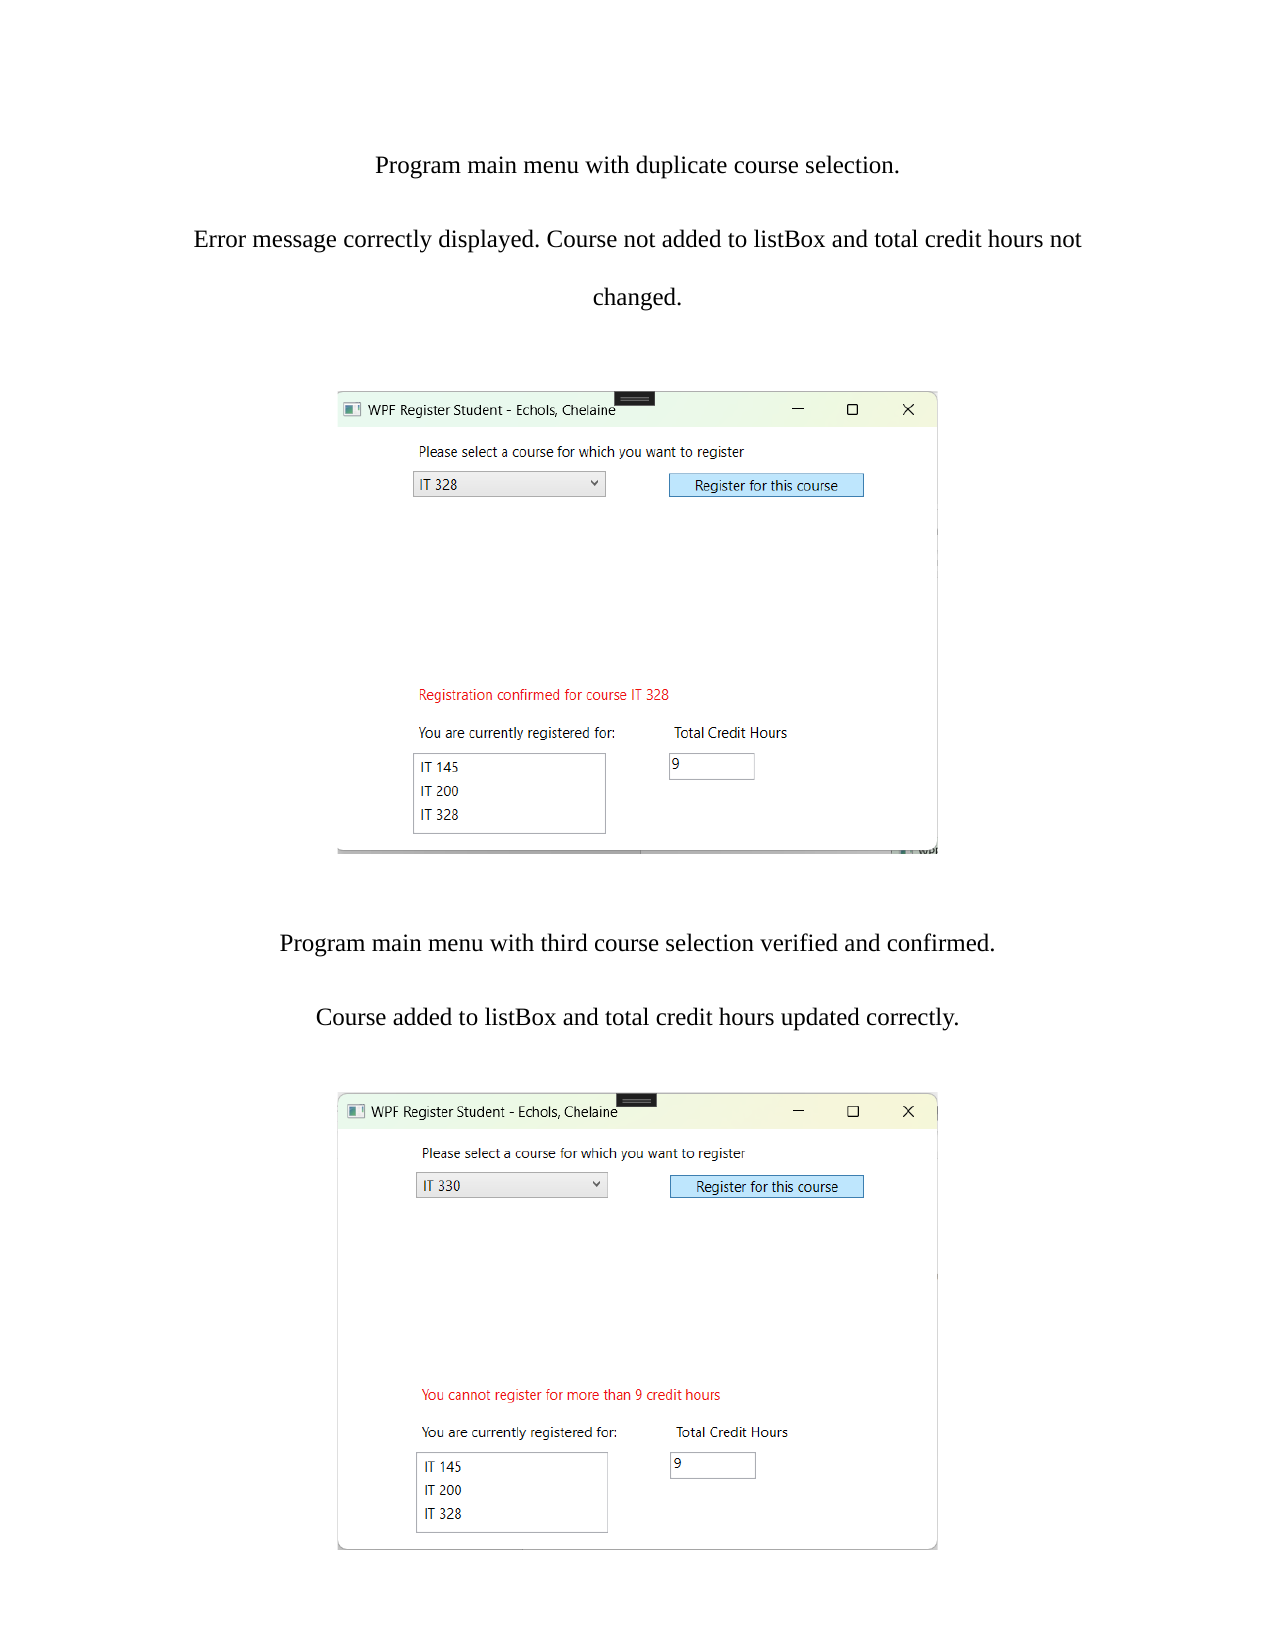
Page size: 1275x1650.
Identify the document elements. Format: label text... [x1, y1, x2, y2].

text Error message correctly displayed. Course not added to listBox and total credit hours not changed. [150, 224, 1125, 310]
text Course added to listBox and total credit hours updated correctly. [150, 1002, 1125, 1031]
picture [337, 391, 938, 854]
text Program main menu with duplicate course selection. [150, 150, 1125, 179]
picture [337, 1092, 938, 1550]
